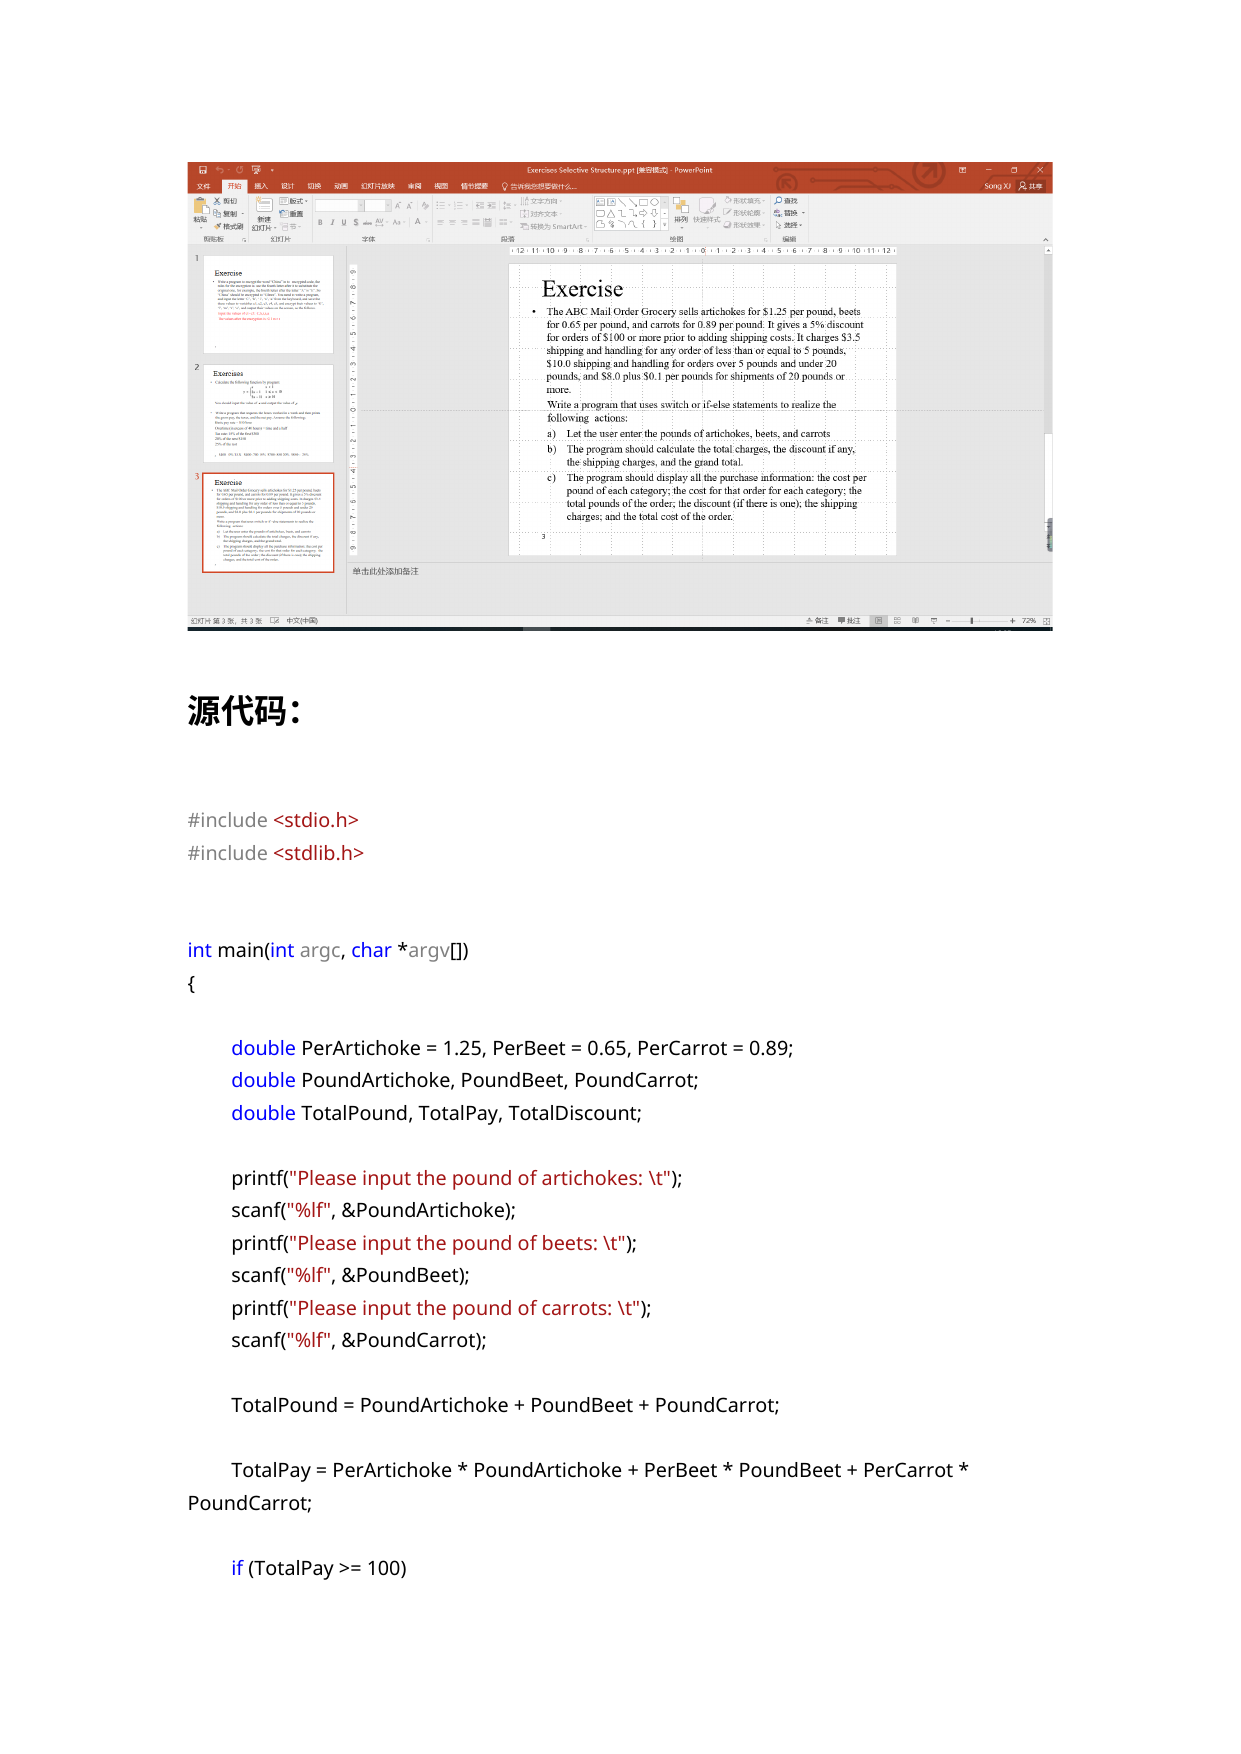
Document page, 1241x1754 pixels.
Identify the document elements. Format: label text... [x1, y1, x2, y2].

text double PoundArtichoke, PoundBeet, PoundCarrot; [187, 1064, 1053, 1096]
text TotalPound = PoundArtichoke + PoundBeet + PoundCarrot; [187, 1389, 1053, 1421]
picture [187, 162, 1053, 631]
text double PerArtichoke = 1.25, PerBeet = 0.65, PerCarrot = 0.89; [187, 1031, 1053, 1064]
text #include <stdlib.h> [187, 836, 1053, 869]
text TotalPay = PerArtichoke * PoundArtichoke + PerBeet * PoundBeet + PerCarrot * PoundCarrot; [187, 1454, 1053, 1519]
text printf("Please input the pound of carrots: \t"); [187, 1291, 1053, 1324]
text scanf("%lf", &PoundCarrot); [187, 1324, 1053, 1356]
text #include <stdio.h> [187, 804, 1053, 836]
text printf("Please input the pound of artichokes: \t"); [187, 1161, 1053, 1194]
text scanf("%lf", &PoundBeet); [187, 1259, 1053, 1291]
text scanf("%lf", &PoundArtichoke); [187, 1194, 1053, 1226]
subtitle 源代码： [187, 677, 1053, 742]
text double TotalPound, TotalPay, TotalDiscount; [187, 1096, 1053, 1129]
text { [187, 966, 1053, 999]
text printf("Please input the pound of beets: \t"); [187, 1226, 1053, 1259]
text int main(int argc, char *argv[]) [187, 934, 1053, 966]
text if (TotalPay >= 100) [187, 1551, 1053, 1584]
